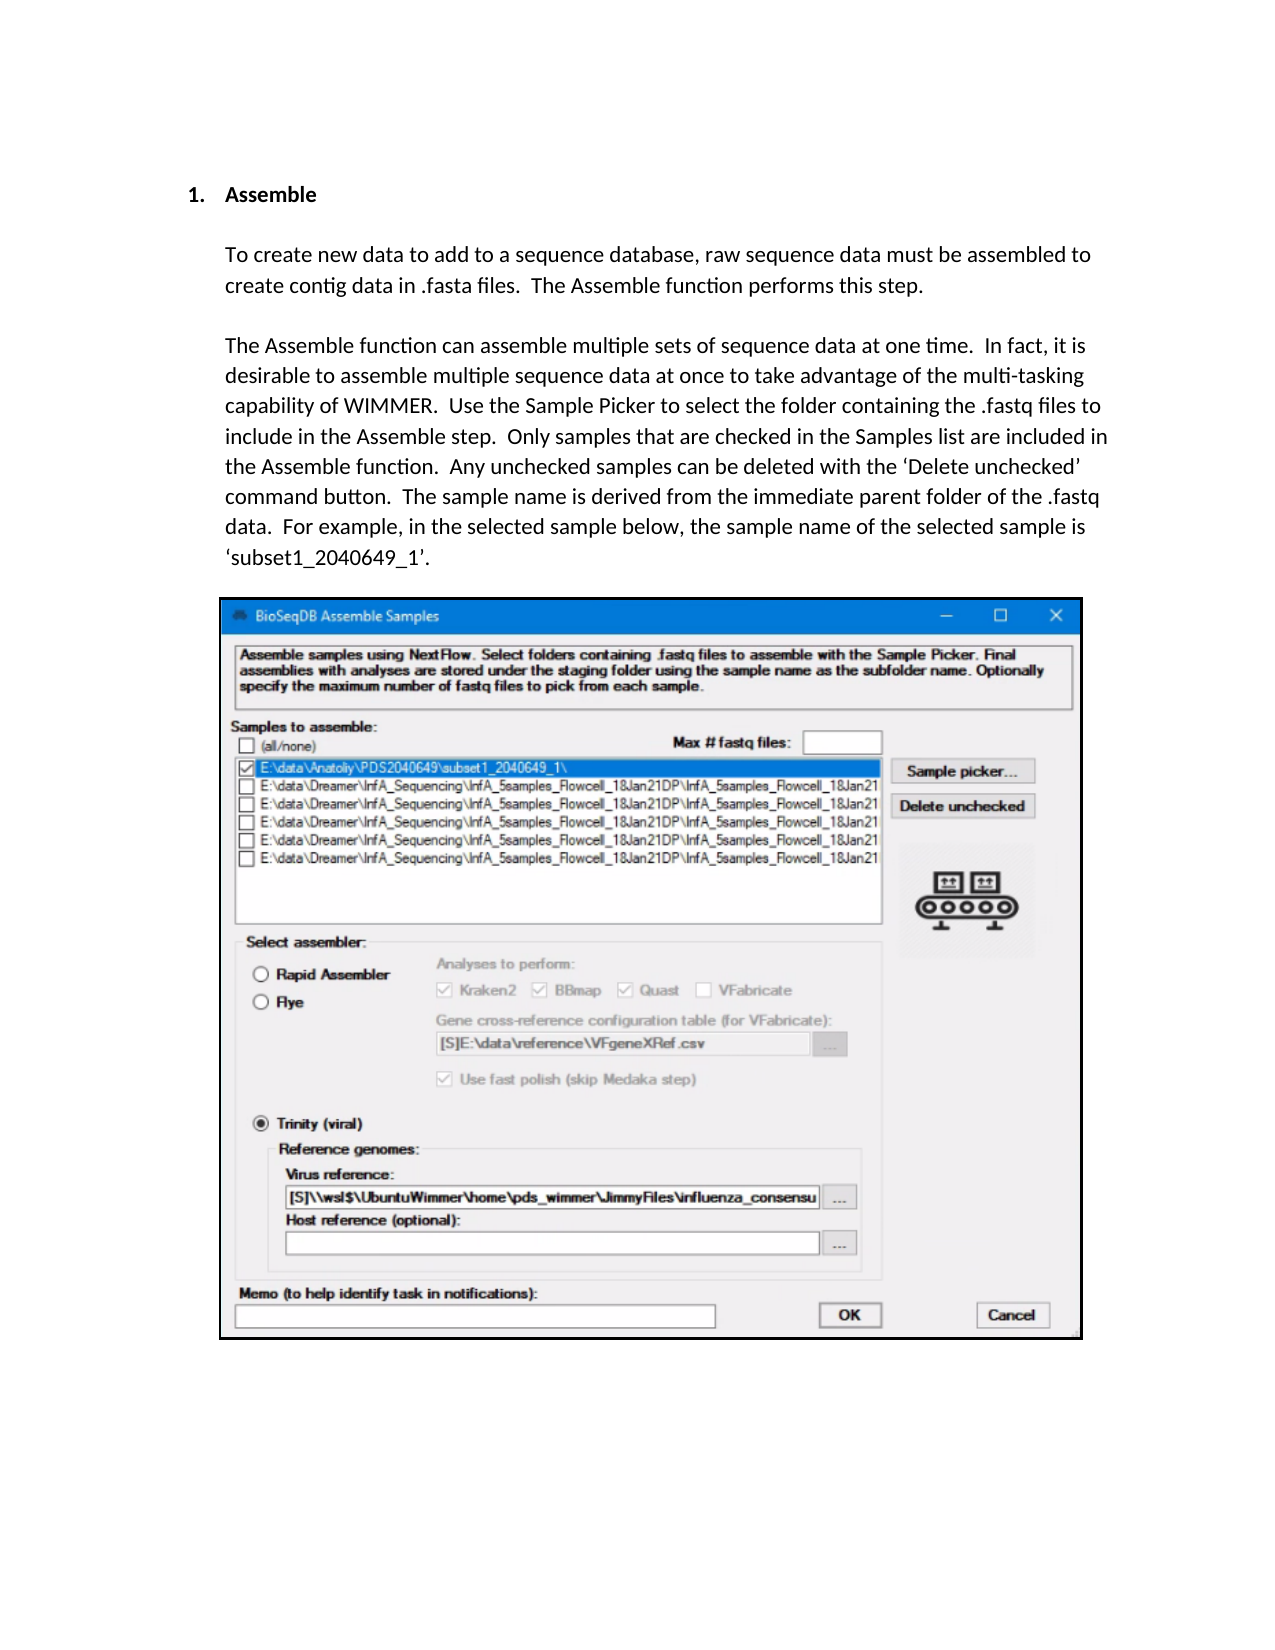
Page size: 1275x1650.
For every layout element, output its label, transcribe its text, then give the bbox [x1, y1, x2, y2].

picture [221, 600, 1080, 1337]
list Assemble [187, 180, 1125, 208]
list The Assemble function can assemble multiple sets of sequence data at one time. In fact, it is desirable to assemble multiple sequence data at once to take advantage of the multi-tasking capability of WIMMER. Use the Sample Picker to select the folder containing the .fastq files to include in the Assemble step. Only samples that are checked in the Samples list are included in the Assemble function. Any unchecked samples can be deleted with the ‘Delete unchecked’ command button. The sample name is derived from the immediate parent folder of the .fastq data. For example, in the selected sample below, the sample name of the selected sample is ‘subset1_2040649_1’. [225, 331, 1125, 571]
